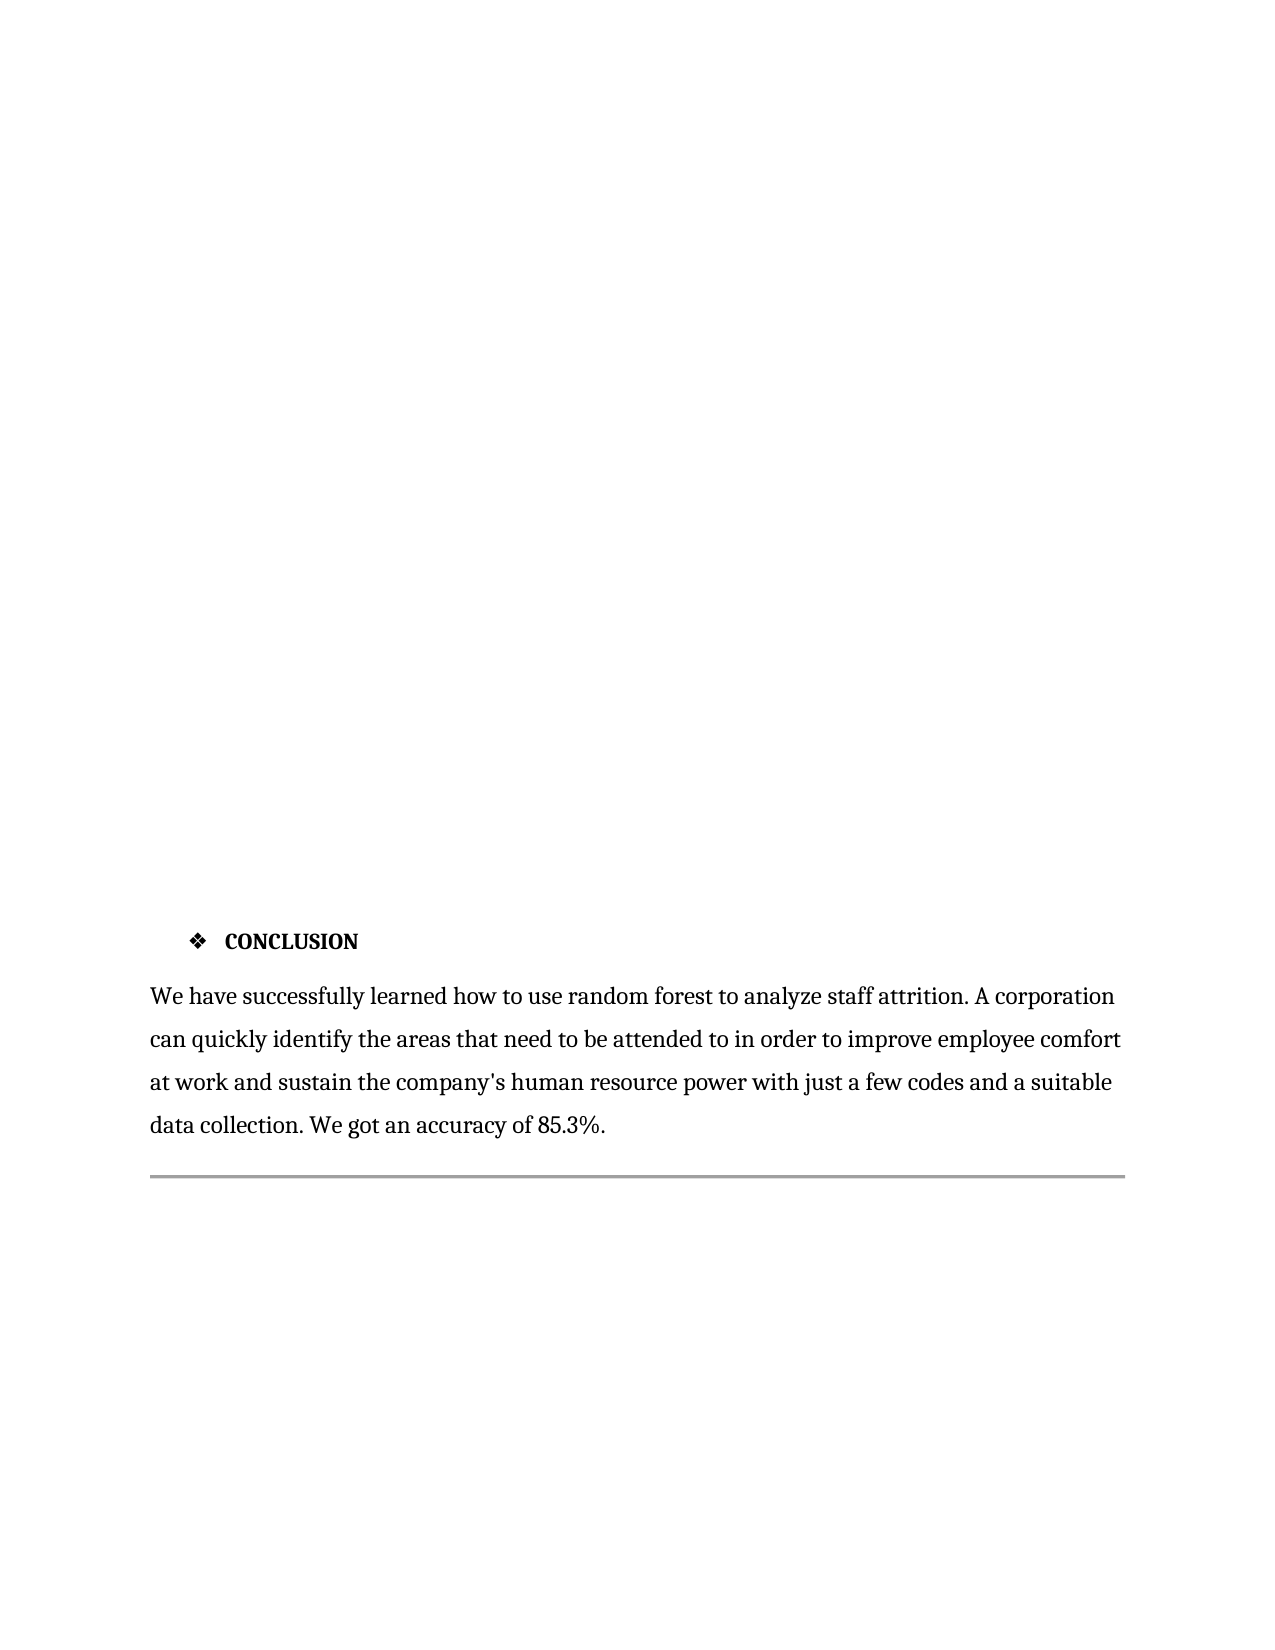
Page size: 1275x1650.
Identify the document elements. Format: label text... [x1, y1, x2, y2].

list CONCLUSION [187, 929, 1125, 956]
text We have successfully learned how to use random forest to analyze staff attrition. A corporation can quickly identify the areas that need to be attended to in order to improve employee comfort at work and sustain the company's human resource power with just a few codes and a suitable data collection. We got an accuracy of 85.3%. [150, 982, 1125, 1140]
